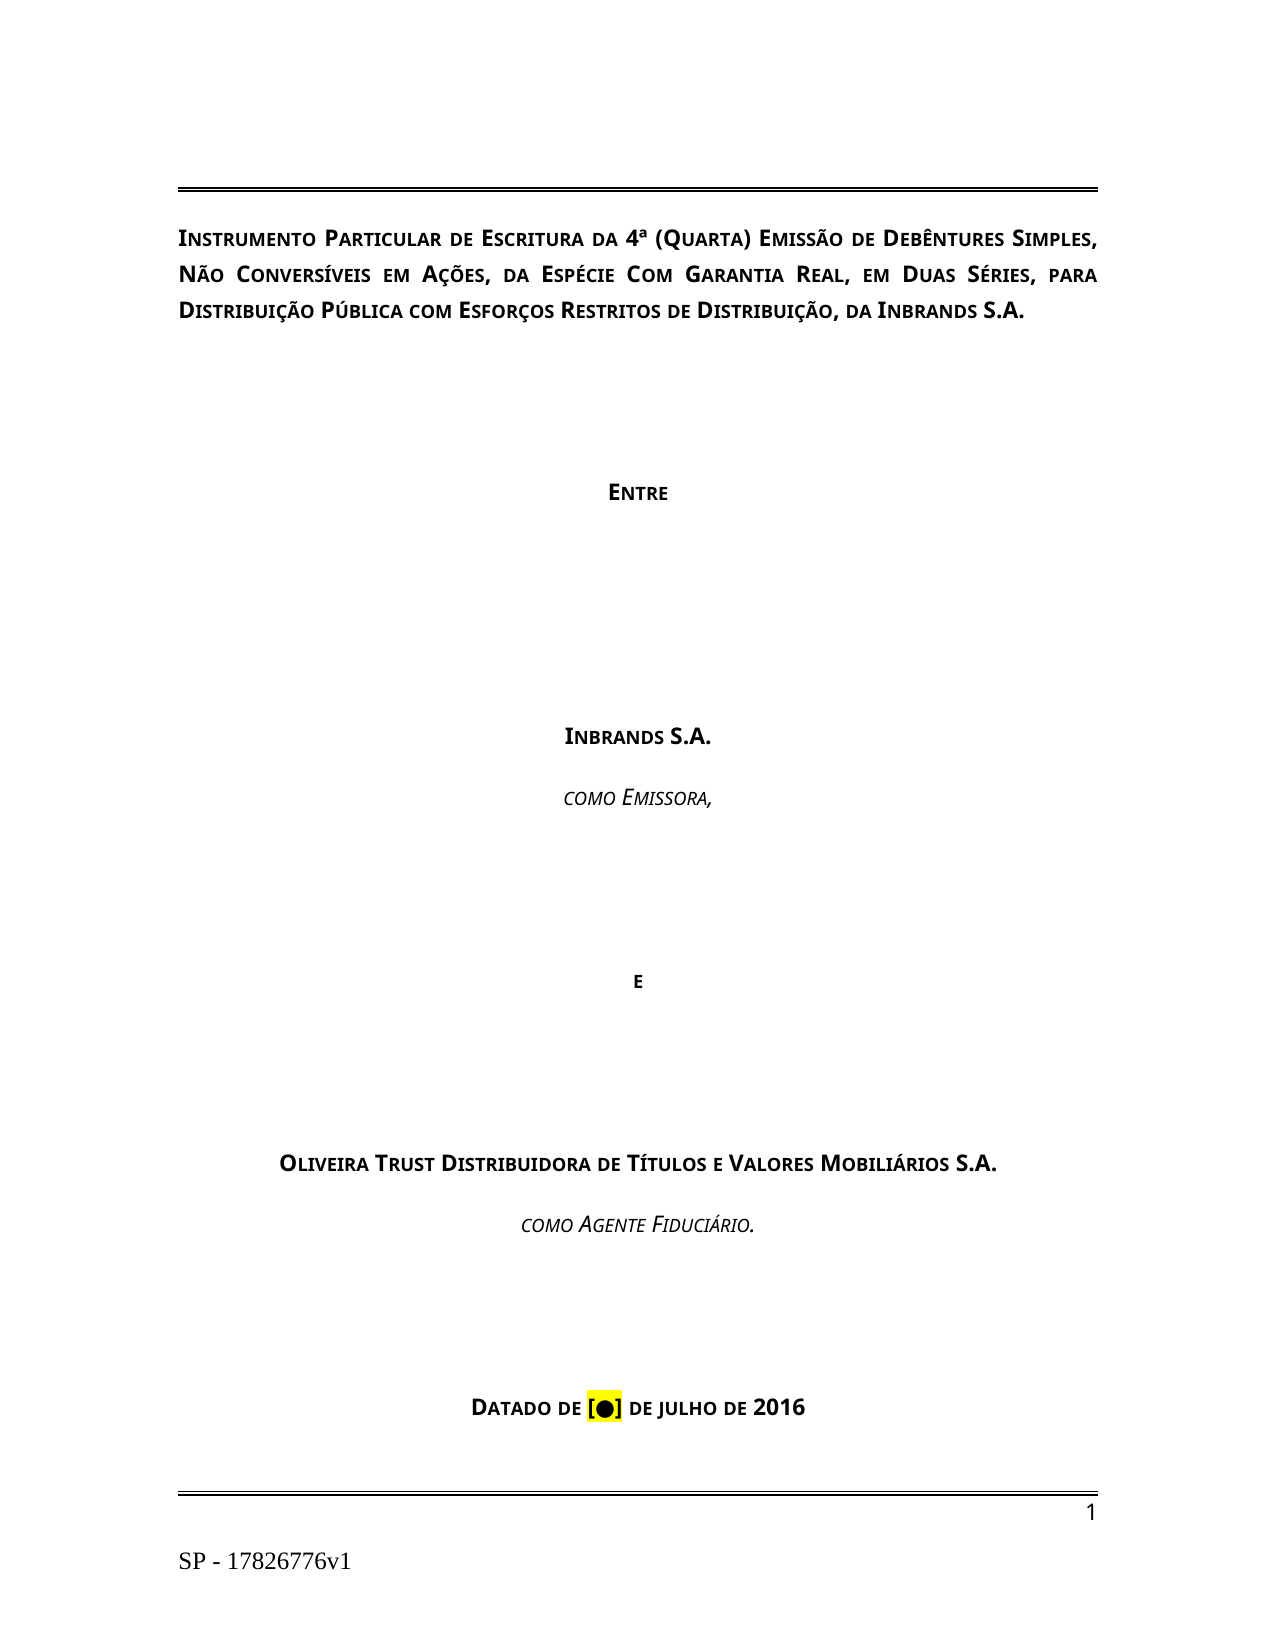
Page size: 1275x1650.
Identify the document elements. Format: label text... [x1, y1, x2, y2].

text como Agente Fiduciário. [178, 1208, 1098, 1239]
text Entre [178, 476, 1098, 508]
text Datado de [●] de julho de 2016 [622, 1390, 1098, 1422]
text Instrumento Particular de Escritura da 4ª (Quarta) Emissão de Debêntures Simples, Não Conversíveis em Ações, da Espécie Com Garantia Real, em Duas Séries, para Distribuição Pública com Esforços Restritos de Distribuição, da Inbrands S.A. [178, 222, 1098, 325]
text Datado de [●] de julho de 2016 [178, 1390, 587, 1422]
text Inbrands S.A. [178, 720, 1098, 751]
text Oliveira Trust Distribuidora de Títulos e Valores Mobiliários S.A. [178, 1147, 1098, 1178]
text como Emissora, [178, 781, 1098, 812]
text e [178, 964, 1098, 995]
